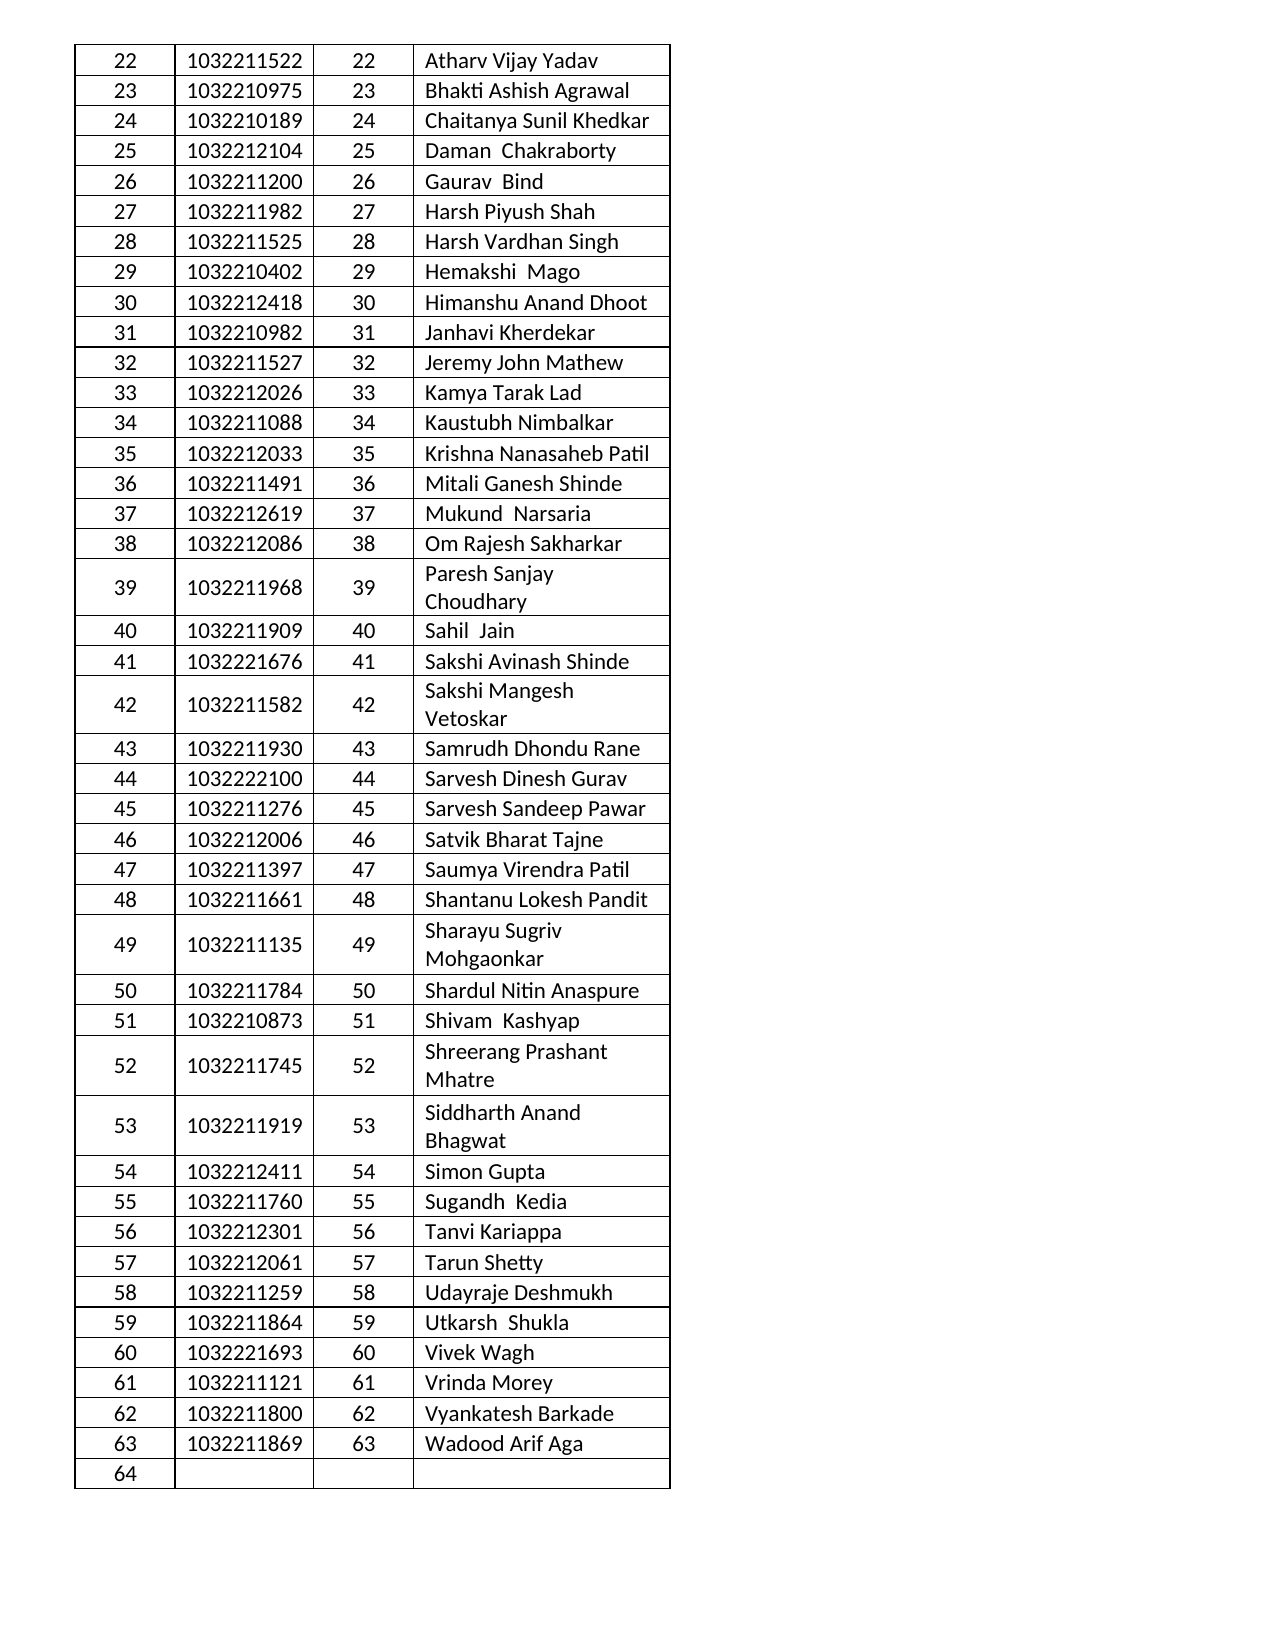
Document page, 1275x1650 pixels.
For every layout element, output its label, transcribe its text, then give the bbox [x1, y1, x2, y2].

table_cell 54 [314, 1156, 413, 1186]
table_cell Wadood Arif Aga [414, 1428, 669, 1457]
table_cell 60 [314, 1338, 413, 1367]
table_cell 1032212411 [176, 1156, 313, 1186]
table_cell Jeremy John Mathew [414, 348, 669, 377]
table_cell [314, 1459, 413, 1488]
table_cell 1032211121 [176, 1368, 313, 1397]
table_cell 57 [314, 1247, 413, 1276]
table_cell 1032221676 [176, 646, 313, 675]
table_cell 56 [76, 1217, 174, 1246]
table_cell 1032211259 [176, 1277, 313, 1306]
table_cell 37 [76, 499, 174, 528]
table_cell 52 [314, 1036, 413, 1095]
table_cell 1032212086 [176, 529, 313, 558]
table_cell 29 [314, 257, 413, 286]
table_cell 1032212619 [176, 499, 313, 528]
table_cell Shantanu Lokesh Pandit [414, 885, 669, 914]
table_cell 53 [314, 1096, 413, 1155]
table_cell 42 [76, 676, 174, 732]
table_cell Sakshi Mangesh Vetoskar [414, 676, 669, 732]
table_cell 27 [314, 196, 413, 226]
table_cell 46 [76, 824, 174, 853]
table_cell 41 [76, 646, 174, 675]
table_cell 1032211760 [176, 1187, 313, 1216]
table_cell 63 [314, 1428, 413, 1457]
table_cell 36 [76, 468, 174, 497]
table_cell Janhavi Kherdekar [414, 317, 669, 346]
table_cell 55 [314, 1187, 413, 1216]
table_cell Sarvesh Sandeep Pawar [414, 794, 669, 823]
table_cell 31 [314, 317, 413, 346]
table_cell 63 [76, 1428, 174, 1457]
table_cell Hemakshi Mago [414, 257, 669, 286]
table_cell 42 [314, 676, 413, 732]
table_cell 51 [76, 1005, 174, 1034]
table_cell 1032221693 [176, 1338, 313, 1367]
table_cell 30 [314, 287, 413, 316]
table_cell Saumya Virendra Patil [414, 854, 669, 883]
table_cell Shreerang Prashant Mhatre [414, 1036, 669, 1095]
table_cell 50 [314, 975, 413, 1004]
table_cell Vrinda Morey [414, 1368, 669, 1397]
table_cell Vyankatesh Barkade [414, 1398, 669, 1427]
table_cell Mukund Narsaria [414, 499, 669, 528]
table_cell 47 [314, 854, 413, 883]
table_cell 1032211919 [176, 1096, 313, 1155]
table_cell 1032211522 [176, 45, 313, 74]
table_cell 40 [76, 616, 174, 645]
table_cell 27 [76, 196, 174, 226]
table_cell 1032210975 [176, 76, 313, 105]
table_cell 64 [76, 1459, 174, 1488]
table_cell 1032211491 [176, 468, 313, 497]
table_cell Atharv Vijay Yadav [414, 45, 669, 74]
table_cell 39 [76, 559, 174, 615]
table_cell 35 [76, 438, 174, 467]
table_cell 22 [76, 45, 174, 74]
table_cell 1032212104 [176, 136, 313, 165]
table_cell Sugandh Kedia [414, 1187, 669, 1216]
table_cell 30 [76, 287, 174, 316]
table_cell Utkarsh Shukla [414, 1308, 669, 1337]
table_cell 28 [76, 227, 174, 256]
table_cell 61 [314, 1368, 413, 1397]
table_cell 48 [314, 885, 413, 914]
table_cell 1032211397 [176, 854, 313, 883]
table_cell 55 [76, 1187, 174, 1216]
table_cell 45 [314, 794, 413, 823]
table_cell 1032212418 [176, 287, 313, 316]
table_cell Sarvesh Dinesh Gurav [414, 764, 669, 793]
table_cell Om Rajesh Sakharkar [414, 529, 669, 558]
table_cell 59 [314, 1308, 413, 1337]
table_cell 38 [314, 529, 413, 558]
table_cell Daman Chakraborty [414, 136, 669, 165]
table_cell 29 [76, 257, 174, 286]
table_cell Samrudh Dhondu Rane [414, 734, 669, 763]
table_cell 59 [76, 1308, 174, 1337]
table_cell Sakshi Avinash Shinde [414, 646, 669, 675]
table_cell 38 [76, 529, 174, 558]
table_cell [414, 1459, 669, 1488]
table_cell 33 [314, 378, 413, 407]
table_cell 1032211745 [176, 1036, 313, 1095]
table_cell 46 [314, 824, 413, 853]
table_cell Krishna Nanasaheb Patil [414, 438, 669, 467]
table_cell 44 [314, 764, 413, 793]
table_cell 24 [314, 106, 413, 135]
table_cell 1032211909 [176, 616, 313, 645]
table_cell 1032211784 [176, 975, 313, 1004]
table_cell 49 [314, 915, 413, 974]
table_cell 25 [314, 136, 413, 165]
table_cell 45 [76, 794, 174, 823]
table_cell 34 [314, 408, 413, 437]
table_cell 34 [76, 408, 174, 437]
table_cell Sahil Jain [414, 616, 669, 645]
table_cell 49 [76, 915, 174, 974]
table_cell 62 [314, 1398, 413, 1427]
table_cell 1032211982 [176, 196, 313, 226]
table_cell Satvik Bharat Tajne [414, 824, 669, 853]
table_cell 28 [314, 227, 413, 256]
table_cell 32 [314, 348, 413, 377]
table_cell 1032211869 [176, 1428, 313, 1457]
table_cell 41 [314, 646, 413, 675]
table_cell 58 [314, 1277, 413, 1306]
table_cell Paresh Sanjay Choudhary [414, 559, 669, 615]
table_cell 44 [76, 764, 174, 793]
table_cell 1032211661 [176, 885, 313, 914]
table_cell 40 [314, 616, 413, 645]
table_cell 1032211527 [176, 348, 313, 377]
table_cell 1032212061 [176, 1247, 313, 1276]
table_cell [176, 1459, 313, 1488]
table_cell 1032210873 [176, 1005, 313, 1034]
table_cell 24 [76, 106, 174, 135]
table_cell 1032210982 [176, 317, 313, 346]
table_cell Gaurav Bind [414, 166, 669, 195]
table_cell 31 [76, 317, 174, 346]
table_cell Tarun Shetty [414, 1247, 669, 1276]
table_cell 50 [76, 975, 174, 1004]
table_cell 36 [314, 468, 413, 497]
table_cell 32 [76, 348, 174, 377]
table_cell 1032212026 [176, 378, 313, 407]
table_cell Himanshu Anand Dhoot [414, 287, 669, 316]
table_cell Bhakti Ashish Agrawal [414, 76, 669, 105]
table_cell 48 [76, 885, 174, 914]
table_cell 52 [76, 1036, 174, 1095]
table_cell 61 [76, 1368, 174, 1397]
table_cell 26 [76, 166, 174, 195]
table_cell Harsh Piyush Shah [414, 196, 669, 226]
table_cell 53 [76, 1096, 174, 1155]
table_cell Siddharth Anand Bhagwat [414, 1096, 669, 1155]
table_cell 1032211135 [176, 915, 313, 974]
table_cell 26 [314, 166, 413, 195]
table_cell 23 [314, 76, 413, 105]
table_cell 1032222100 [176, 764, 313, 793]
table_cell 57 [76, 1247, 174, 1276]
table_cell 1032211276 [176, 794, 313, 823]
table_cell 23 [76, 76, 174, 105]
table_cell 1032211930 [176, 734, 313, 763]
table_cell 1032210189 [176, 106, 313, 135]
table_cell Vivek Wagh [414, 1338, 669, 1367]
table_cell Mitali Ganesh Shinde [414, 468, 669, 497]
table_cell Shivam Kashyap [414, 1005, 669, 1034]
table_cell 1032210402 [176, 257, 313, 286]
table_cell 1032211525 [176, 227, 313, 256]
table_cell 1032211800 [176, 1398, 313, 1427]
table_cell Chaitanya Sunil Khedkar [414, 106, 669, 135]
table_cell Kaustubh Nimbalkar [414, 408, 669, 437]
table_cell Shardul Nitin Anaspure [414, 975, 669, 1004]
table_cell 37 [314, 499, 413, 528]
table_cell 1032211864 [176, 1308, 313, 1337]
table_cell 51 [314, 1005, 413, 1034]
table_cell 43 [76, 734, 174, 763]
table_cell Tanvi Kariappa [414, 1217, 669, 1246]
table_cell 60 [76, 1338, 174, 1367]
table_cell 56 [314, 1217, 413, 1246]
table_cell 47 [76, 854, 174, 883]
table_cell 35 [314, 438, 413, 467]
table_cell 33 [76, 378, 174, 407]
table_cell 39 [314, 559, 413, 615]
table_cell 1032212006 [176, 824, 313, 853]
table_cell 1032211088 [176, 408, 313, 437]
table_cell Sharayu Sugriv Mohgaonkar [414, 915, 669, 974]
table_cell 25 [76, 136, 174, 165]
table_cell 43 [314, 734, 413, 763]
table_cell 1032211968 [176, 559, 313, 615]
table_cell 58 [76, 1277, 174, 1306]
table_cell Simon Gupta [414, 1156, 669, 1186]
table_cell 62 [76, 1398, 174, 1427]
table_cell Udayraje Deshmukh [414, 1277, 669, 1306]
table_cell 1032211582 [176, 676, 313, 732]
table_cell Harsh Vardhan Singh [414, 227, 669, 256]
table_cell Kamya Tarak Lad [414, 378, 669, 407]
table_cell 1032211200 [176, 166, 313, 195]
table_cell 1032212301 [176, 1217, 313, 1246]
table_cell 54 [76, 1156, 174, 1186]
table_cell 1032212033 [176, 438, 313, 467]
table_cell 22 [314, 45, 413, 74]
